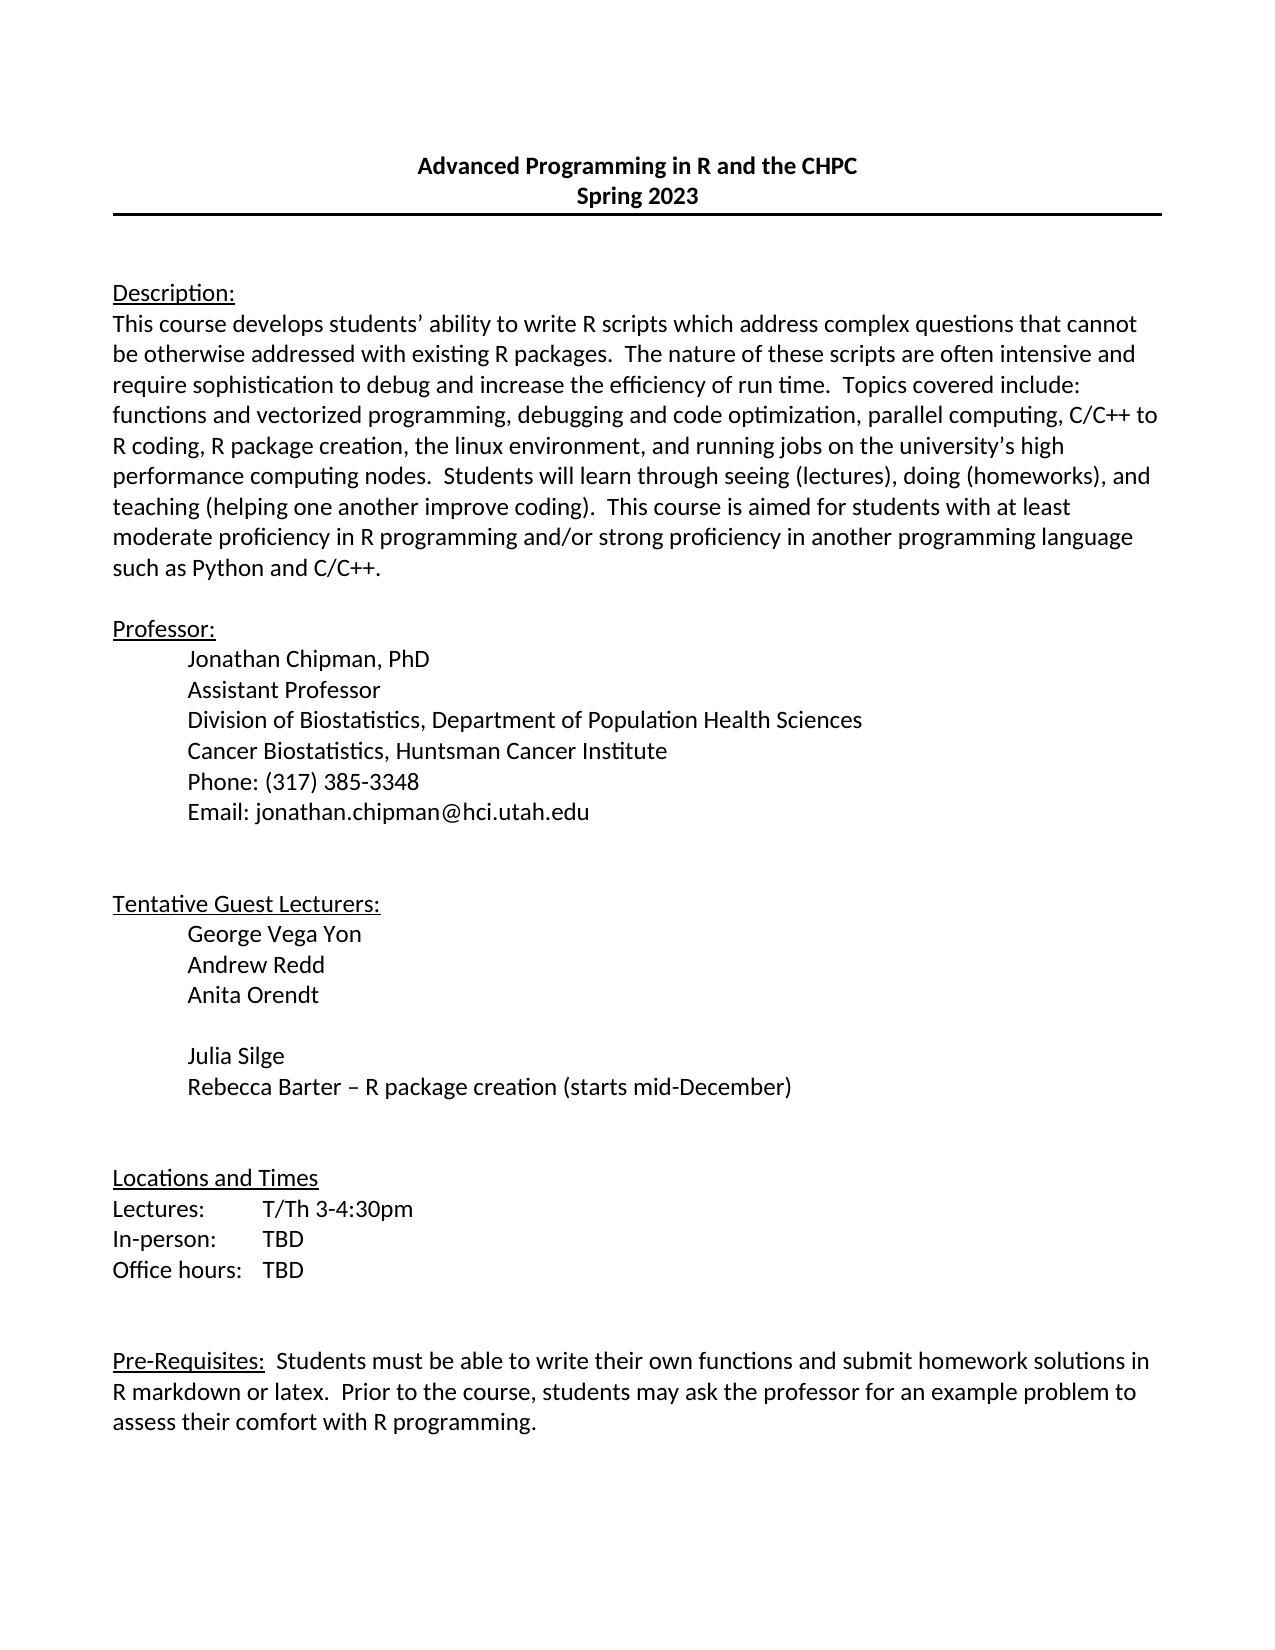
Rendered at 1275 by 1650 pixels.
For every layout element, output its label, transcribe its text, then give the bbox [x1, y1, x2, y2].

text Assistant Professor [187, 674, 1162, 704]
text Advanced Programming in R and the CHPC [112, 150, 1162, 181]
text Professor: [112, 613, 1162, 643]
text Rebecca Barter – R package creation (starts mid-December) [112, 1071, 1162, 1101]
text Locations and Times [112, 1162, 1162, 1193]
text Phone: (317) 385-3348 [187, 766, 1162, 796]
text Spring 2023 [112, 181, 1162, 216]
text Anita Orendt [112, 979, 1162, 1010]
text In-person: TBD [112, 1223, 1162, 1254]
text Cancer Biostatistics, Huntsman Cancer Institute [187, 735, 1162, 766]
text Division of Biostatistics, Department of Population Health Sciences [187, 704, 1162, 735]
text George Vega Yon [112, 918, 1162, 949]
text Julia Silge [112, 1040, 1162, 1071]
text Pre-Requisites: Students must be able to write their own functions and submit homework solutions in R markdown or latex. Prior to the course, students may ask the professor for an example problem to assess their comfort with R programming. [112, 1346, 1162, 1437]
text Email: jonathan.chipman@hci.utah.edu [187, 796, 1162, 827]
text This course develops students’ ability to write R scripts which address complex questions that cannot be otherwise addressed with existing R packages. The nature of these scripts are often intensive and require sophistication to debug and increase the efficiency of run time. Topics covered include: functions and vectorized programming, debugging and code optimization, parallel computing, C/C++ to R coding, R package creation, the linux environment, and running jobs on the university’s high performance computing nodes. Students will learn through seeing (lectures), doing (homeworks), and teaching (helping one another improve coding). This course is aimed for students with at least moderate proficiency in R programming and/or strong proficiency in another programming language such as Python and C/C++. [112, 308, 1162, 582]
text Office hours: TBD [112, 1254, 1162, 1284]
text Description: [112, 277, 1162, 308]
text Lectures: T/Th 3-4:30pm [112, 1193, 1162, 1223]
text Andrew Redd [112, 949, 1162, 979]
text Tentative Guest Lecturers: [112, 888, 1162, 918]
text Jonathan Chipman, PhD [187, 643, 1162, 674]
